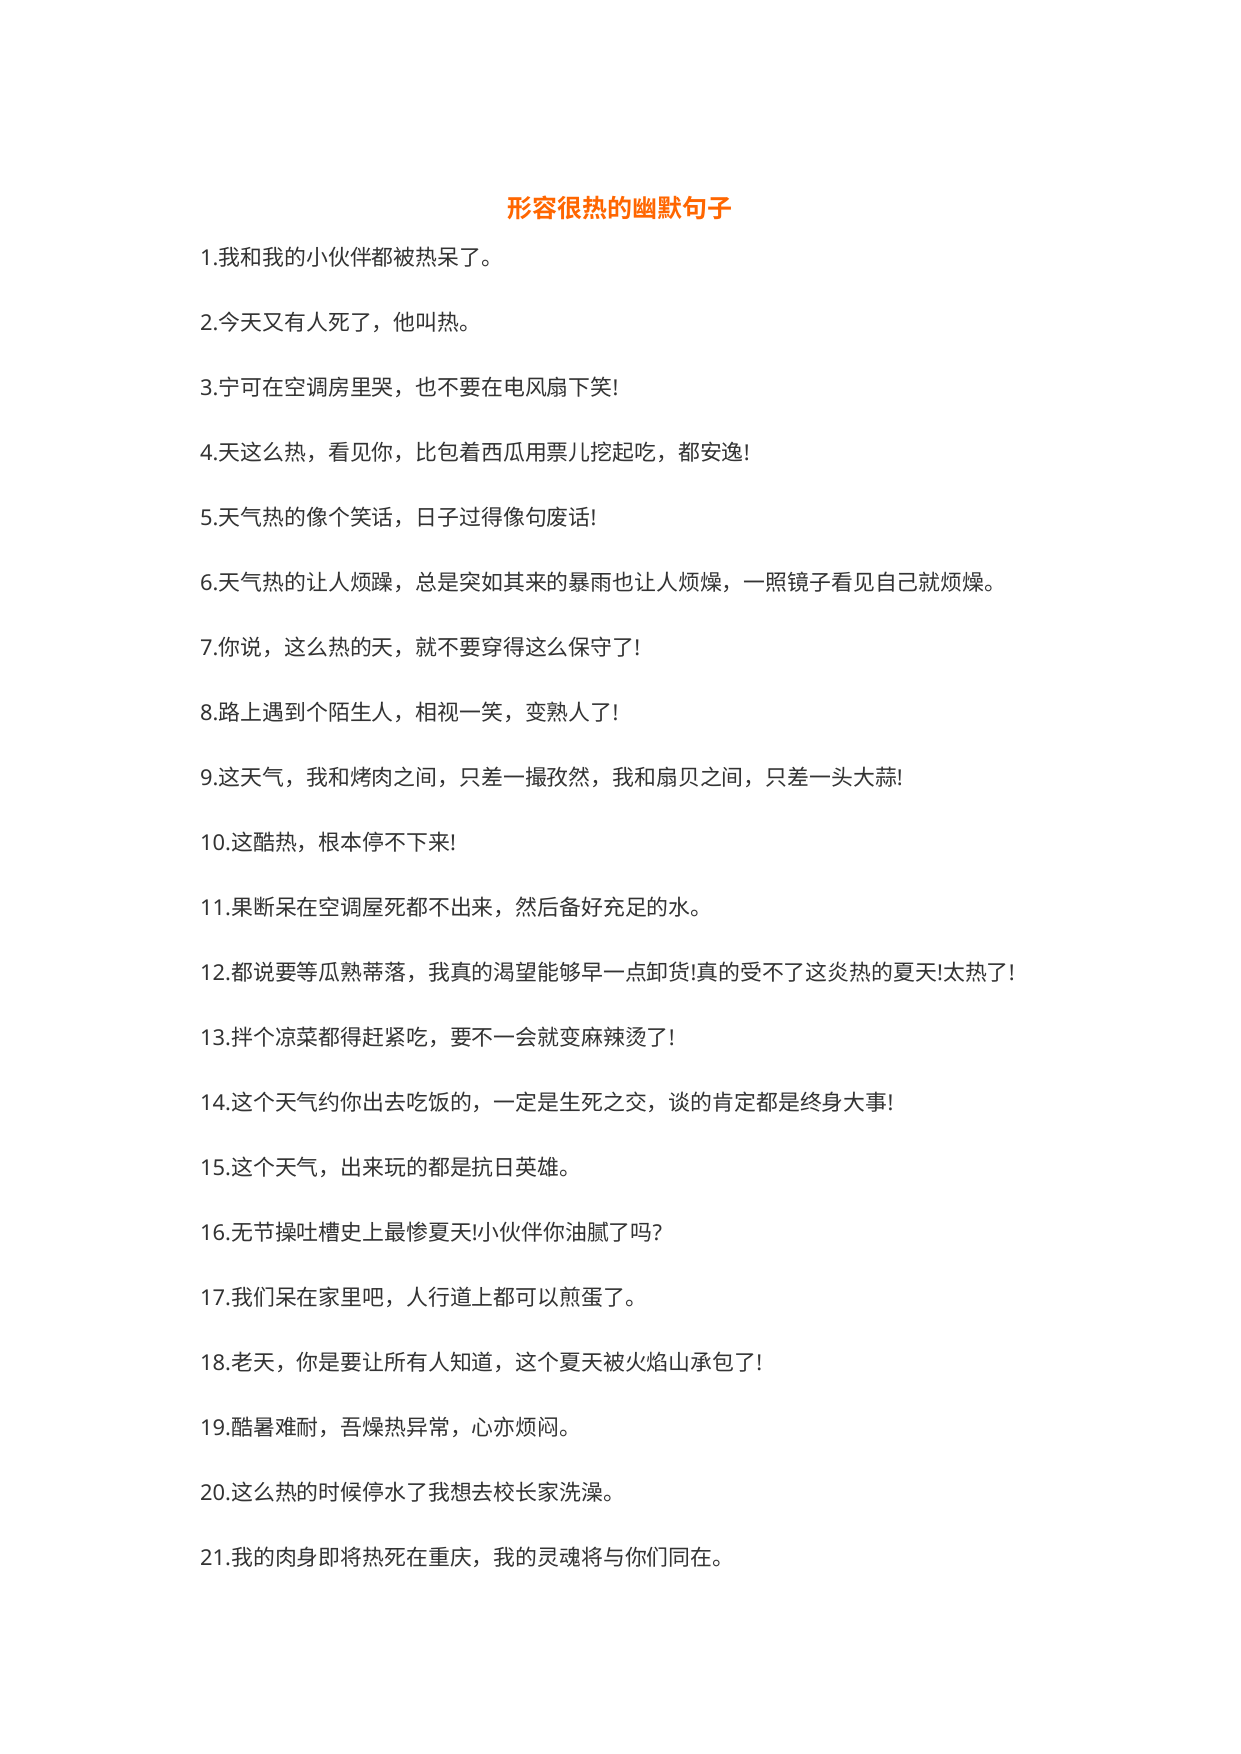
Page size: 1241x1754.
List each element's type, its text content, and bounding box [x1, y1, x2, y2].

text 12.都说要等瓜熟蒂落，我真的渴望能够早一点卸货!真的受不了这炎热的夏天!太热了! [200, 954, 1040, 987]
text 21.我的肉身即将热死在重庆，我的灵魂将与你们同在。 [200, 1539, 1040, 1572]
text 5.天气热的像个笑话，日子过得像句废话! [200, 499, 1040, 532]
text 9.这天气，我和烤肉之间，只差一撮孜然，我和扇贝之间，只差一头大蒜! [200, 759, 1040, 792]
text 8.路上遇到个陌生人，相视一笑，变熟人了! [200, 694, 1040, 727]
text 6.天气热的让人烦躁，总是突如其来的暴雨也让人烦燥，一照镜子看见自己就烦燥。 [200, 564, 1040, 597]
text 14.这个天气约你出去吃饭的，一定是生死之交，谈的肯定都是终身大事! [200, 1084, 1040, 1117]
text 3.宁可在空调房里哭，也不要在电风扇下笑! [200, 369, 1040, 402]
text 17.我们呆在家里吧，人行道上都可以煎蛋了。 [200, 1279, 1040, 1312]
text 7.你说，这么热的天，就不要穿得这么保守了! [200, 629, 1040, 662]
text 4.天这么热，看见你，比包着西瓜用票儿挖起吃，都安逸! [200, 434, 1040, 467]
text 1.我和我的小伙伴都被热呆了。 [200, 239, 1040, 272]
text 18.老天，你是要让所有人知道，这个夏天被火焰山承包了! [200, 1344, 1040, 1377]
subtitle 形容很热的幽默句子 [187, 174, 1053, 239]
text 11.果断呆在空调屋死都不出来，然后备好充足的水。 [200, 889, 1040, 922]
text 15.这个天气，出来玩的都是抗日英雄。 [200, 1149, 1040, 1182]
text 16.无节操吐槽史上最惨夏天!小伙伴你油腻了吗? [200, 1214, 1040, 1247]
text 10.这酷热，根本停不下来! [200, 824, 1040, 857]
text 13.拌个凉菜都得赶紧吃，要不一会就变麻辣烫了! [200, 1019, 1040, 1052]
text 20.这么热的时候停水了我想去校长家洗澡。 [200, 1474, 1040, 1507]
text 19.酷暑难耐，吾燥热异常，心亦烦闷。 [200, 1409, 1040, 1442]
text 2.今天又有人死了，他叫热。 [200, 304, 1040, 337]
